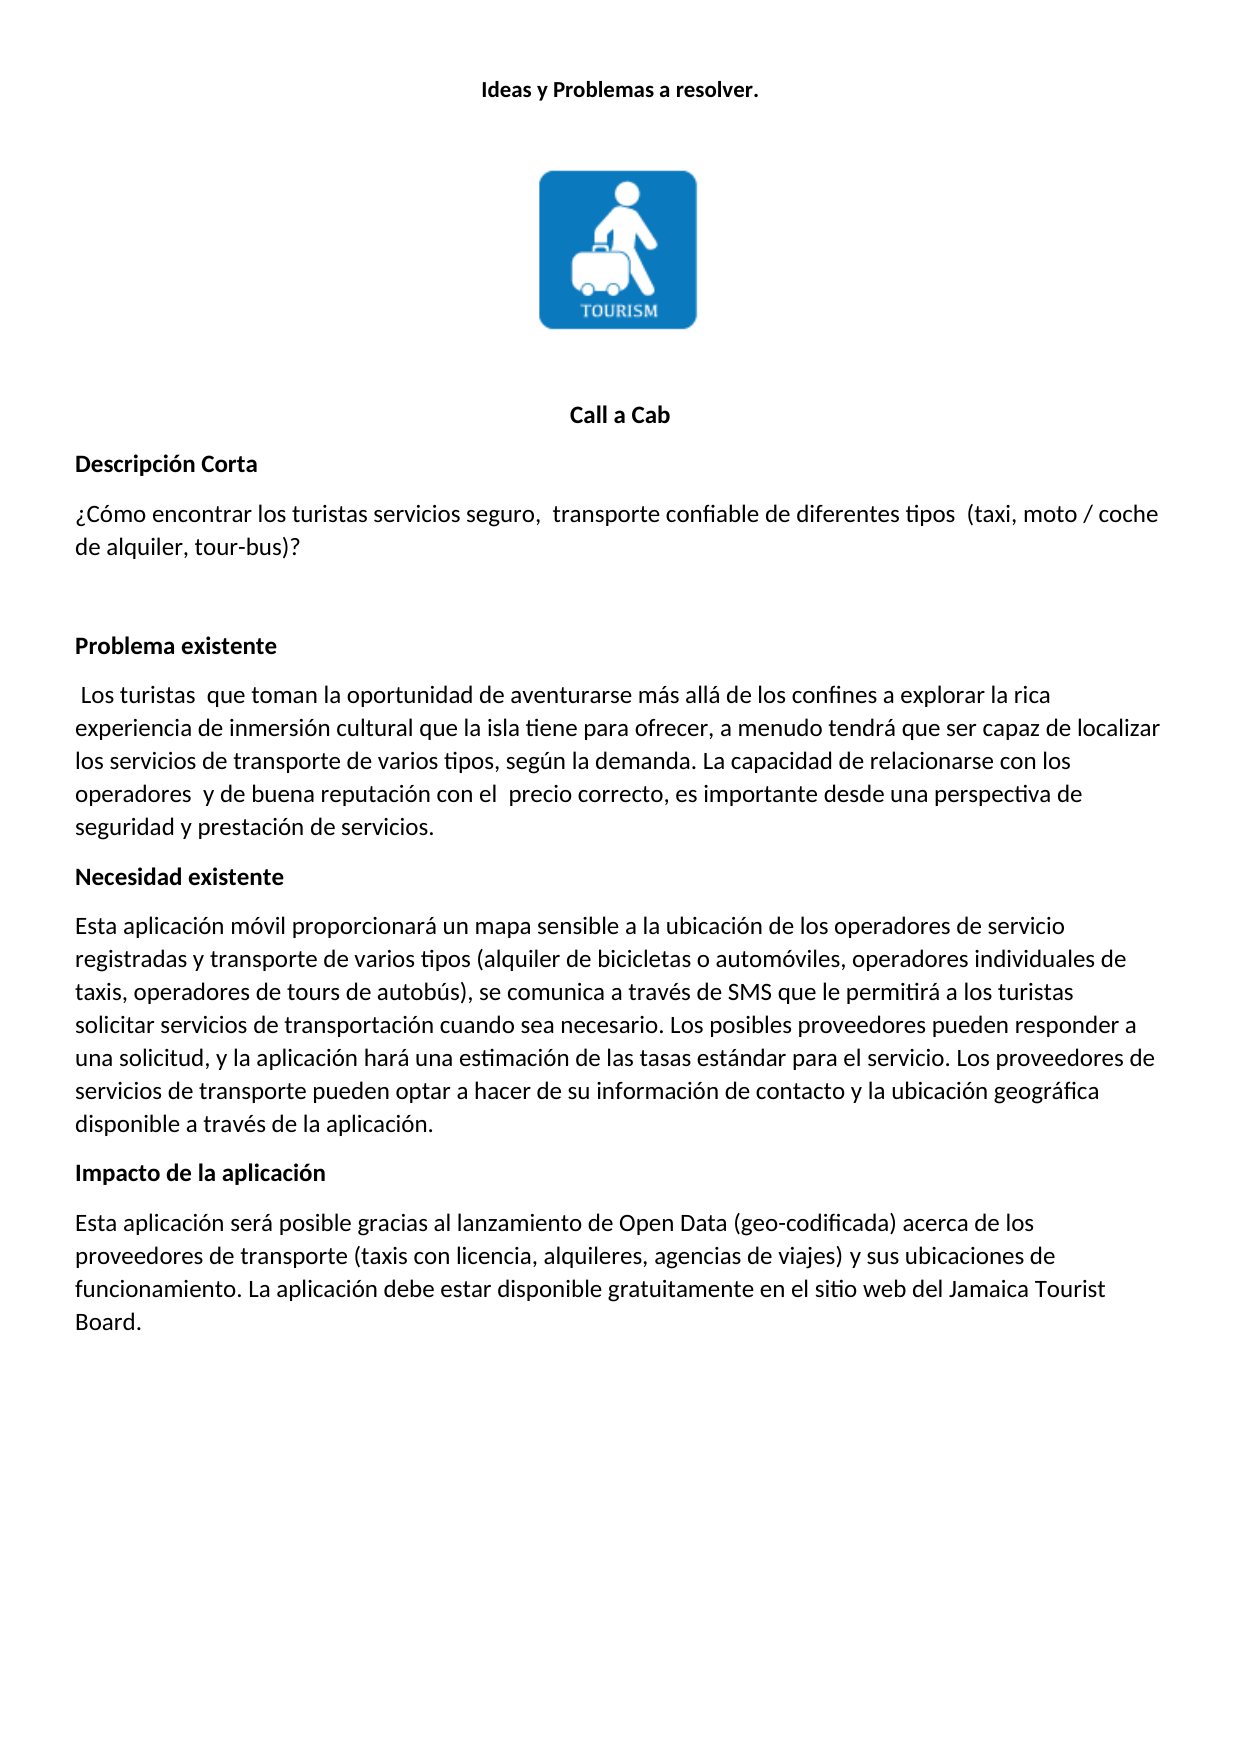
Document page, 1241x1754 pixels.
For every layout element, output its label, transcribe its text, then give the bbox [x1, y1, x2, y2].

text Descripción Corta [75, 448, 1165, 479]
text Esta aplicación será posible gracias al lanzamiento de Open Data (geo-codificada) acerca de los proveedores de transporte (taxis con licencia, alquileres, agencias de viajes) ​​y sus ubicaciones de funcionamiento. La aplicación debe estar disponible gratuitamente en el sitio web del Jamaica Tourist Board. [75, 1207, 1165, 1336]
text Esta aplicación móvil proporcionará un mapa sensible a la ubicación de los operadores de servicio registradas y transporte de varios tipos (alquiler de bicicletas o automóviles, operadores individuales de taxis, operadores de tours de autobús), se comunica a través de SMS que le permitirá a los turistas solicitar servicios de transportación cuando sea necesario. Los posibles proveedores pueden responder a una solicitud, y la aplicación hará una estimación de las tasas estándar para el servicio. Los proveedores de servicios de transporte pueden optar a hacer de su información de contacto y la ubicación geográfica disponible a través de la aplicación. [75, 911, 1165, 1138]
text Necesidad existente [75, 861, 1165, 891]
text Ideas y Problemas a resolver. [75, 75, 1165, 103]
text Impacto de la aplicación [75, 1158, 1165, 1188]
text Call a Cab [75, 399, 1165, 429]
text ¿Cómo encontrar los turistas servicios seguro, transporte confiable de diferentes tipos (taxi, moto / coche de alquiler, tour-bus)? [75, 498, 1165, 561]
text Problema existente [75, 630, 1165, 661]
text Los turistas que toman la oportunidad de aventurarse más allá de los confines a explorar la rica experiencia de inmersión cultural que la isla tiene para ofrecer, a menudo tendrá que ser capaz de localizar los servicios de transporte de varios tipos, según la demanda. La capacidad de relacionarse con los operadores y de buena reputación con el precio correcto, es importante desde una perspectiva de seguridad y prestación de servicios. [75, 680, 1165, 842]
picture [538, 168, 702, 334]
